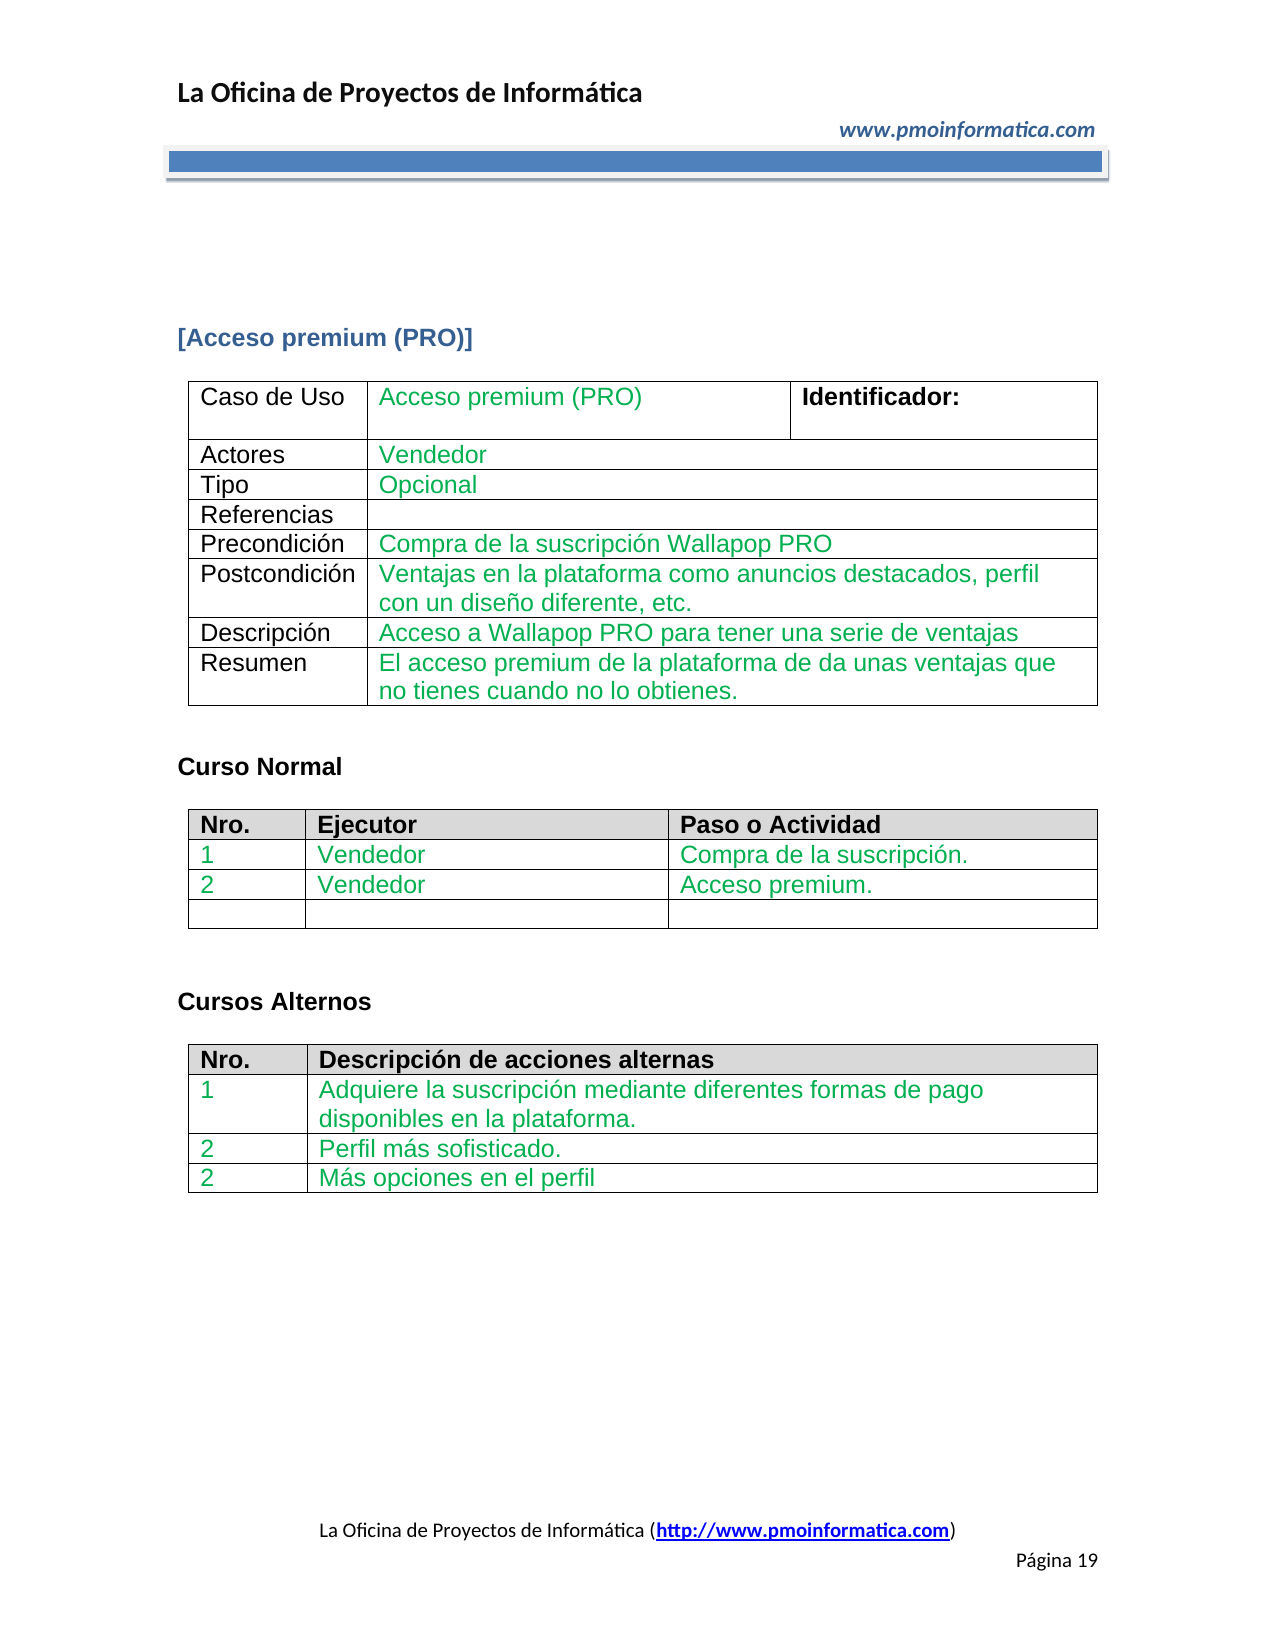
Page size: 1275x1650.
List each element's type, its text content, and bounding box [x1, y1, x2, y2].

table_cell [306, 900, 317, 928]
table_cell [189, 900, 200, 928]
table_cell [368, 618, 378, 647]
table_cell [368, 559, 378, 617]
table_cell [669, 900, 680, 928]
table_cell [1086, 900, 1097, 928]
text Cursos Alternos [177, 987, 1098, 1016]
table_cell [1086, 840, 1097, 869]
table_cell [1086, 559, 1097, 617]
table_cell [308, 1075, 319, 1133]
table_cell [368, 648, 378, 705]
table_cell [1086, 500, 1097, 528]
text Curso Normal [177, 752, 1098, 780]
table_header Acceso premium (PRO) [368, 382, 790, 439]
table_header Paso o Actividad [669, 810, 1097, 839]
table_cell [294, 900, 305, 928]
table_cell [368, 500, 378, 528]
table_cell Resumen [189, 648, 367, 705]
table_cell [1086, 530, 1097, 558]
subtitle [Acceso premium (PRO)] [177, 323, 1098, 351]
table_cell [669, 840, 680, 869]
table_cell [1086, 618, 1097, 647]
table_header Caso de Uso [189, 382, 367, 439]
table_cell 1 [189, 1075, 307, 1133]
table_header Descripción de acciones alternas [308, 1045, 1097, 1074]
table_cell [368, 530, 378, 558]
table_header Nro. [189, 1045, 307, 1074]
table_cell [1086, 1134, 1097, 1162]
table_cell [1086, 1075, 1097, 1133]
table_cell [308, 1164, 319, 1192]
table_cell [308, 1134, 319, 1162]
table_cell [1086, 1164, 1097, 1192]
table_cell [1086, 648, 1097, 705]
table_cell Postcondición [189, 559, 367, 617]
table_cell [657, 900, 668, 928]
table_header Nro. [189, 810, 305, 839]
table_header Ejecutor [306, 810, 668, 839]
